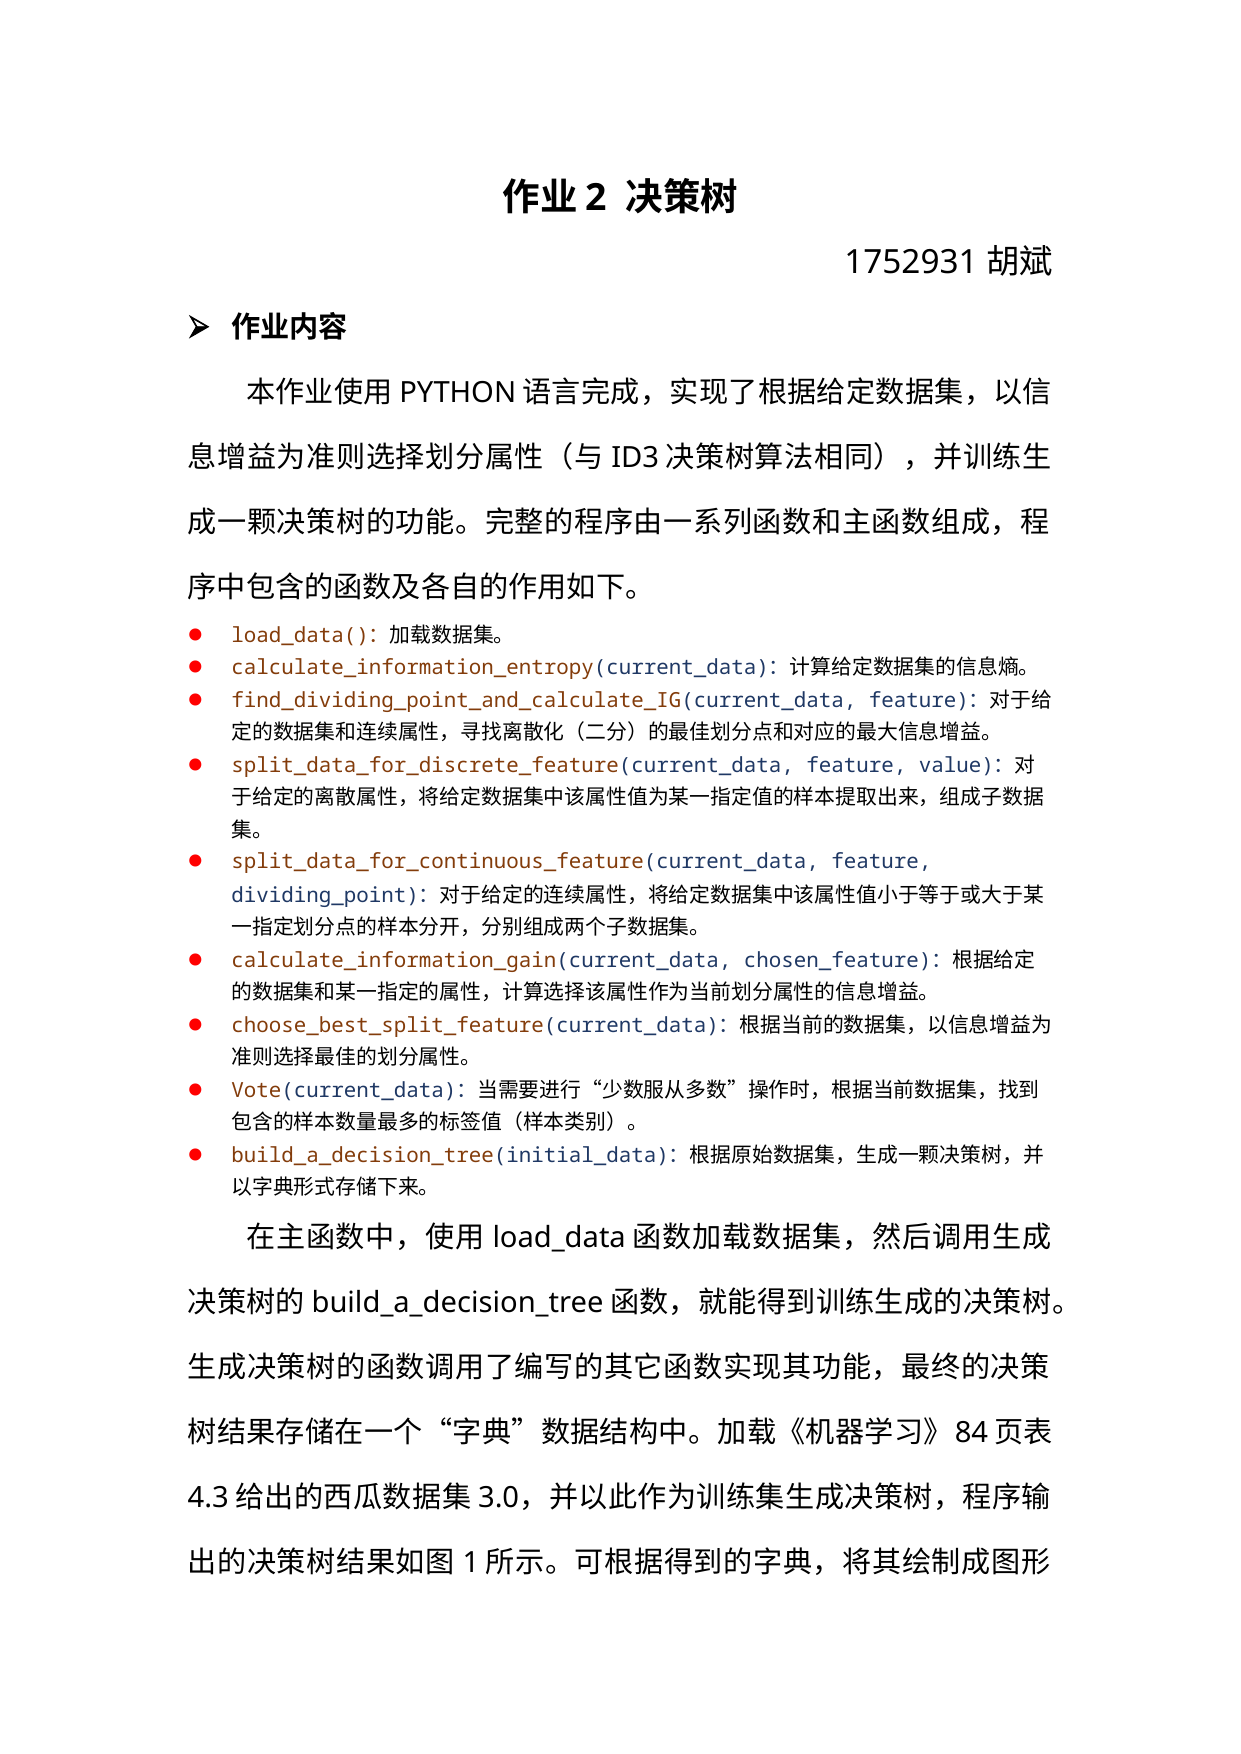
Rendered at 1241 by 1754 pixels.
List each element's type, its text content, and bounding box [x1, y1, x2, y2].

list find_dividing_point_and_calculate_IG(current_data, feature)：对于给定的数据集和连续属性，寻找离散化（二分）的最佳划分点和对应的最大信息增益。 [187, 682, 1053, 747]
list calculate_information_gain(current_data, chosen_feature)：根据给定的数据集和某一指定的属性，计算选择该属性作为当前划分属性的信息增益。 [187, 942, 1053, 1007]
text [187, 1202, 1053, 1592]
list split_data_for_discrete_feature(current_data, feature, value)：对于给定的离散属性，将给定数据集中该属性值为某一指定值的样本提取出来，组成子数据集。 [187, 747, 1053, 844]
list calculate_information_entropy(current_data)：计算给定数据集的信息熵。 [187, 649, 1053, 682]
list Vote(current_data)：当需要进行“少数服从多数”操作时，根据当前数据集，找到包含的样本数量最多的标签值（样本类别）。 [187, 1072, 1053, 1137]
text 作业2 决策树 [187, 162, 1053, 227]
text 本作业使用PYTHON语言完成，实现了根据给定数据集，以信息增益为准则选择划分属性（与ID3决策树算法相同），并训练生成一颗决策树的功能。完整的程序由一系列函数和主函数组成，程序中包含的函数及各自的作用如下。 [187, 357, 1053, 617]
list split_data_for_continuous_feature(current_data, feature, dividing_point)：对于给定的连续属性，将给定数据集中该属性值小于等于或大于某一指定划分点的样本分开，分别组成两个子数据集。 [187, 844, 1053, 942]
list choose_best_split_feature(current_data)：根据当前的数据集，以信息增益为准则选择最佳的划分属性。 [187, 1007, 1053, 1072]
list load_data()：加载数据集。 [187, 617, 1053, 649]
text 1752931 胡斌 [187, 227, 1053, 292]
list 作业内容 [187, 292, 1053, 357]
list build_a_decision_tree(initial_data)：根据原始数据集，生成一颗决策树，并以字典形式存储下来。 [187, 1137, 1053, 1202]
